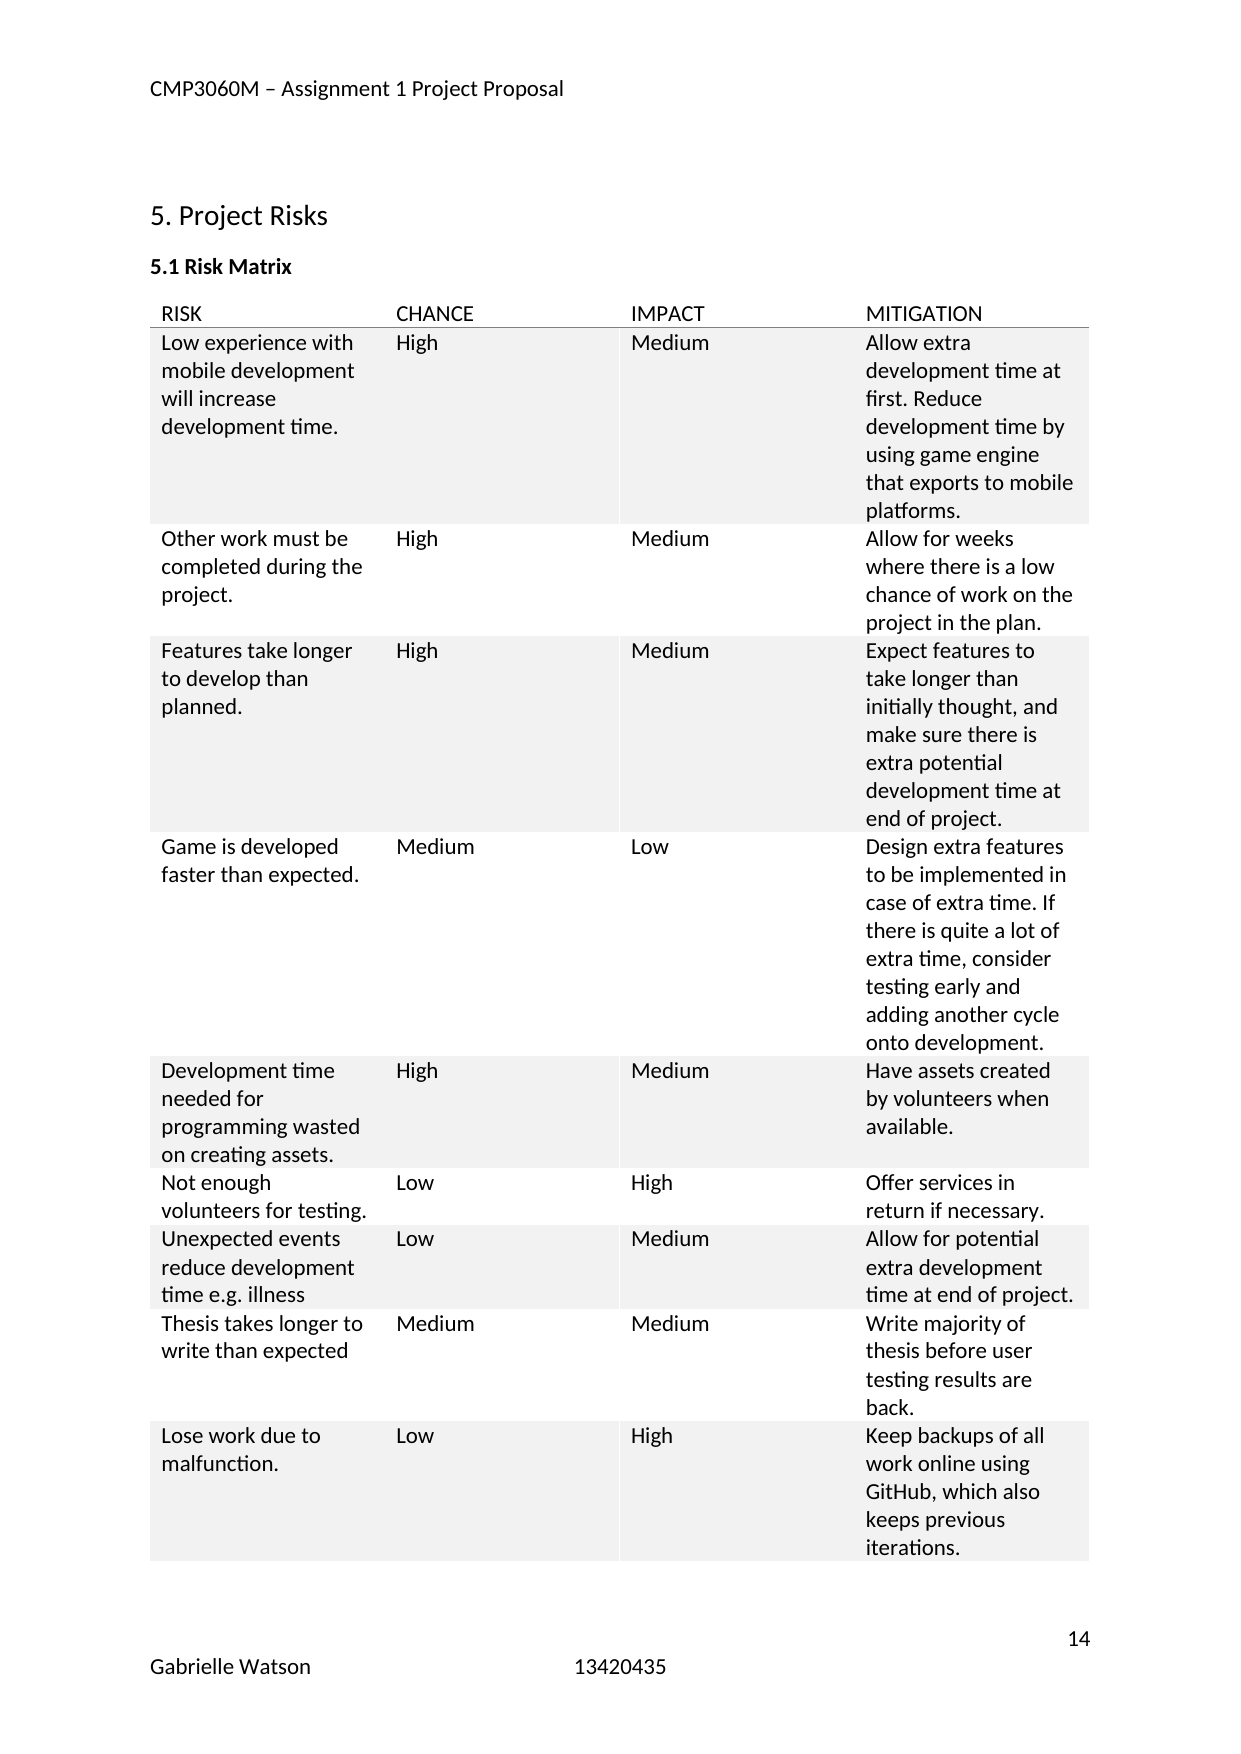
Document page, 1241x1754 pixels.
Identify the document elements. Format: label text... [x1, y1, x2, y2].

table_cell Low experience with mobile development will increase development time. [150, 328, 385, 524]
table_cell Game is developed faster than expected. [150, 832, 385, 1056]
table_cell Keep backups of all work online using GitHub, which also keeps previous iterations. [854, 1421, 1089, 1561]
table_cell Development time needed for programming wasted on creating assets. [150, 1056, 385, 1168]
table_cell Write majority of thesis before user testing results are back. [854, 1309, 1089, 1421]
table_header Risk [150, 299, 385, 327]
table_cell Expect features to take longer than initially thought, and make sure there is extra potential development time at end of project. [854, 636, 1089, 832]
table_cell Medium [620, 328, 854, 524]
table_cell Medium [385, 832, 619, 1056]
table_cell Not enough volunteers for testing. [150, 1169, 385, 1224]
table_cell Thesis takes longer to write than expected [150, 1309, 385, 1421]
table_cell Design extra features to be implemented in case of extra time. If there is quite a lot of extra time, consider testing early and adding another cycle onto development. [854, 832, 1089, 1056]
table_cell Low [385, 1169, 619, 1224]
table_cell Medium [620, 524, 854, 636]
table_cell High [385, 636, 619, 832]
table_header Chance [385, 299, 619, 327]
table_cell High [385, 1056, 619, 1168]
table_cell Medium [620, 1225, 854, 1309]
table_cell Unexpected events reduce development time e.g. illness [150, 1225, 385, 1309]
table_cell Allow extra development time at first. Reduce development time by using game engine that exports to mobile platforms. [854, 328, 1089, 524]
table_cell Medium [620, 636, 854, 832]
table_cell Features take longer to develop than planned. [150, 636, 385, 832]
table_cell Medium [385, 1309, 619, 1421]
table_cell Have assets created by volunteers when available. [854, 1056, 1089, 1168]
table_cell High [385, 524, 619, 636]
table_header Impact [620, 299, 854, 327]
table_cell Low [620, 832, 854, 1056]
table_cell Allow for weeks where there is a low chance of work on the project in the plan. [854, 524, 1089, 636]
table_cell Medium [620, 1056, 854, 1168]
table_cell High [385, 328, 619, 524]
table_cell Low [385, 1421, 619, 1561]
text 5.1 Risk Matrix [150, 252, 1090, 280]
text 5. Project Risks [150, 197, 1090, 232]
table_cell High [620, 1421, 854, 1561]
table_cell Low [385, 1225, 619, 1309]
table_cell Other work must be completed during the project. [150, 524, 385, 636]
table_cell Offer services in return if necessary. [854, 1169, 1089, 1224]
table_cell Allow for potential extra development time at end of project. [854, 1225, 1089, 1309]
table_header Mitigation [854, 299, 1089, 327]
table_cell High [620, 1169, 854, 1224]
table_cell Medium [620, 1309, 854, 1421]
table_cell Lose work due to malfunction. [150, 1421, 385, 1561]
